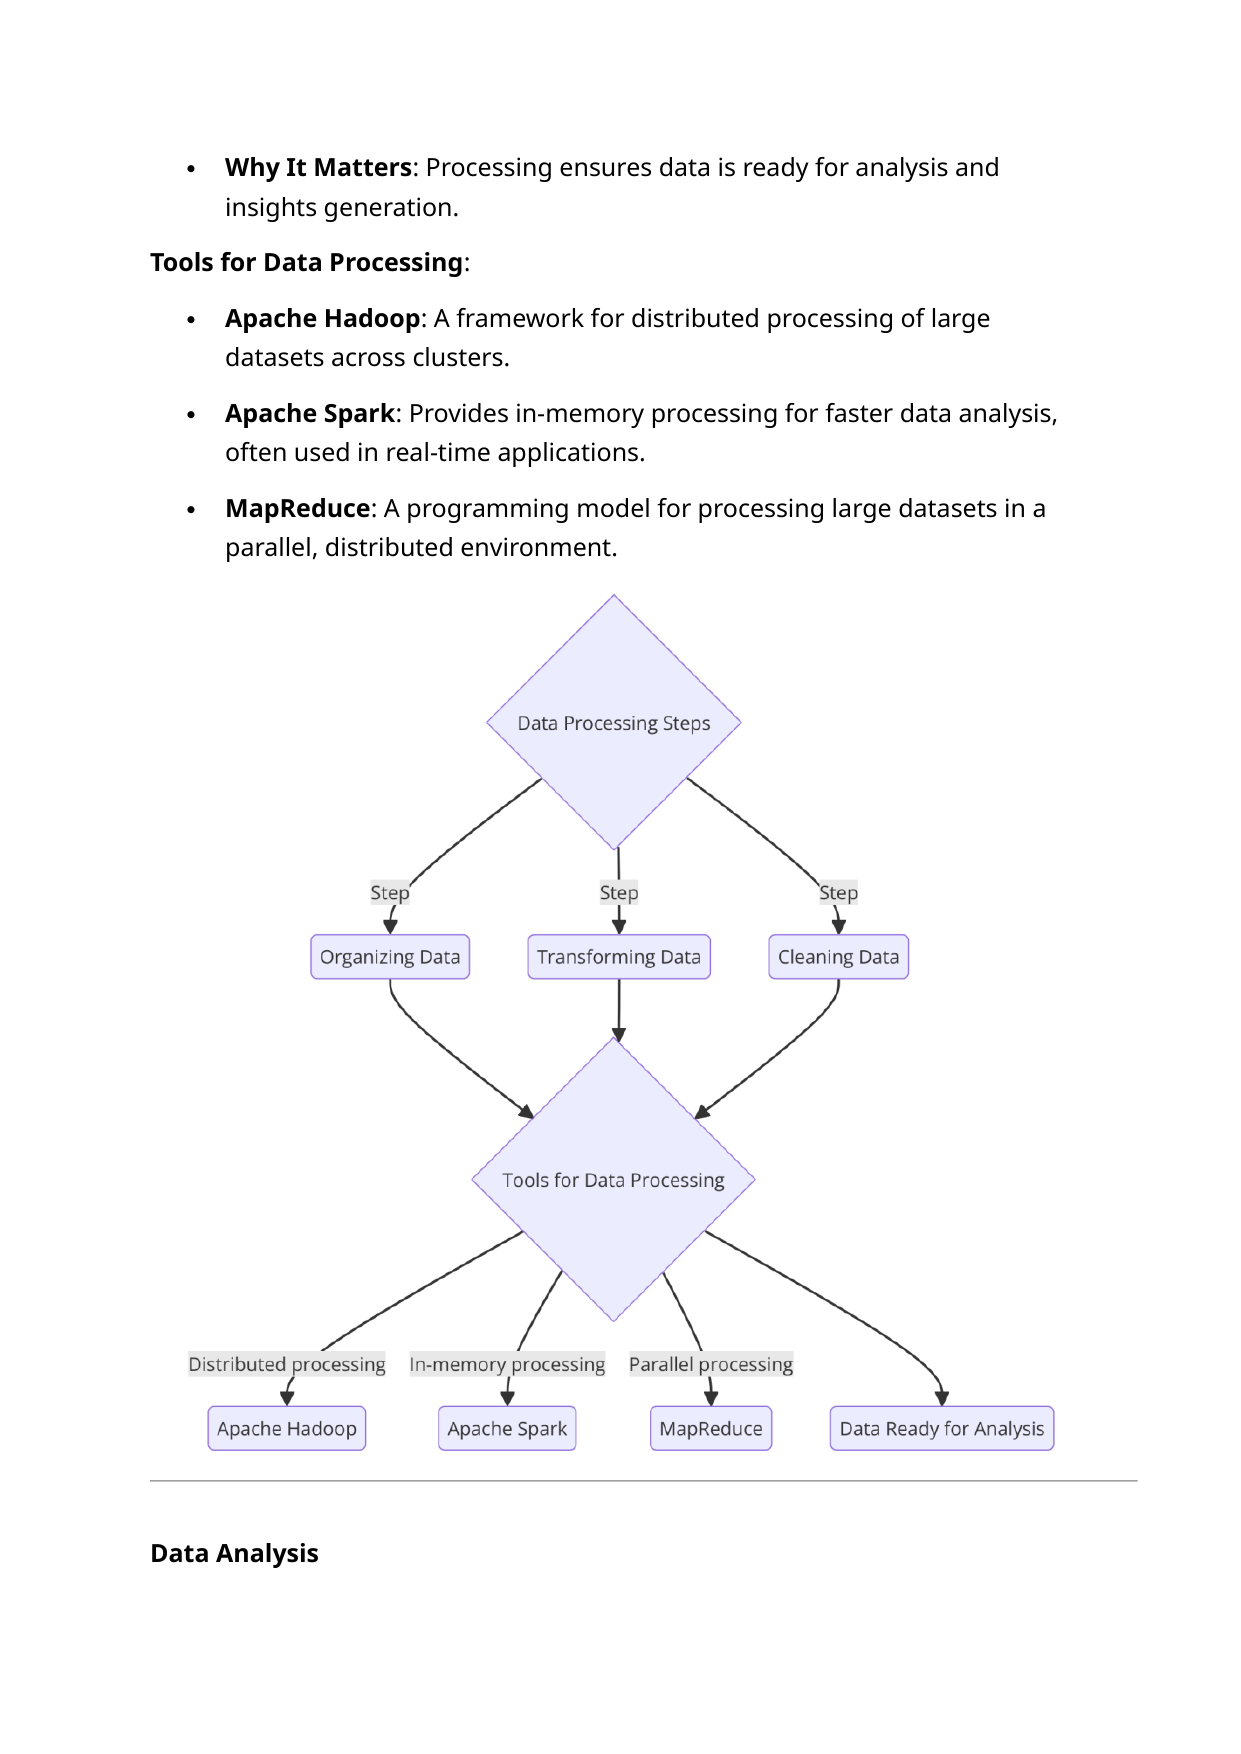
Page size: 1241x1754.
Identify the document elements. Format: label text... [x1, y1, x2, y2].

text Tools for Data Processing: [150, 245, 1090, 279]
list Why It Matters: Processing ensures data is ready for analysis and insights generation. [187, 150, 1090, 223]
list MapReduce: A programming model for processing large datasets in a parallel, distributed environment. [187, 491, 1090, 564]
list Apache Spark: Provides in-memory processing for faster data analysis, often used in real-time applications. [187, 396, 1090, 469]
picture [150, 585, 1091, 1459]
text Data Analysis [150, 1536, 1090, 1570]
list Apache Hadoop: A framework for distributed processing of large datasets across clusters. [187, 301, 1090, 374]
